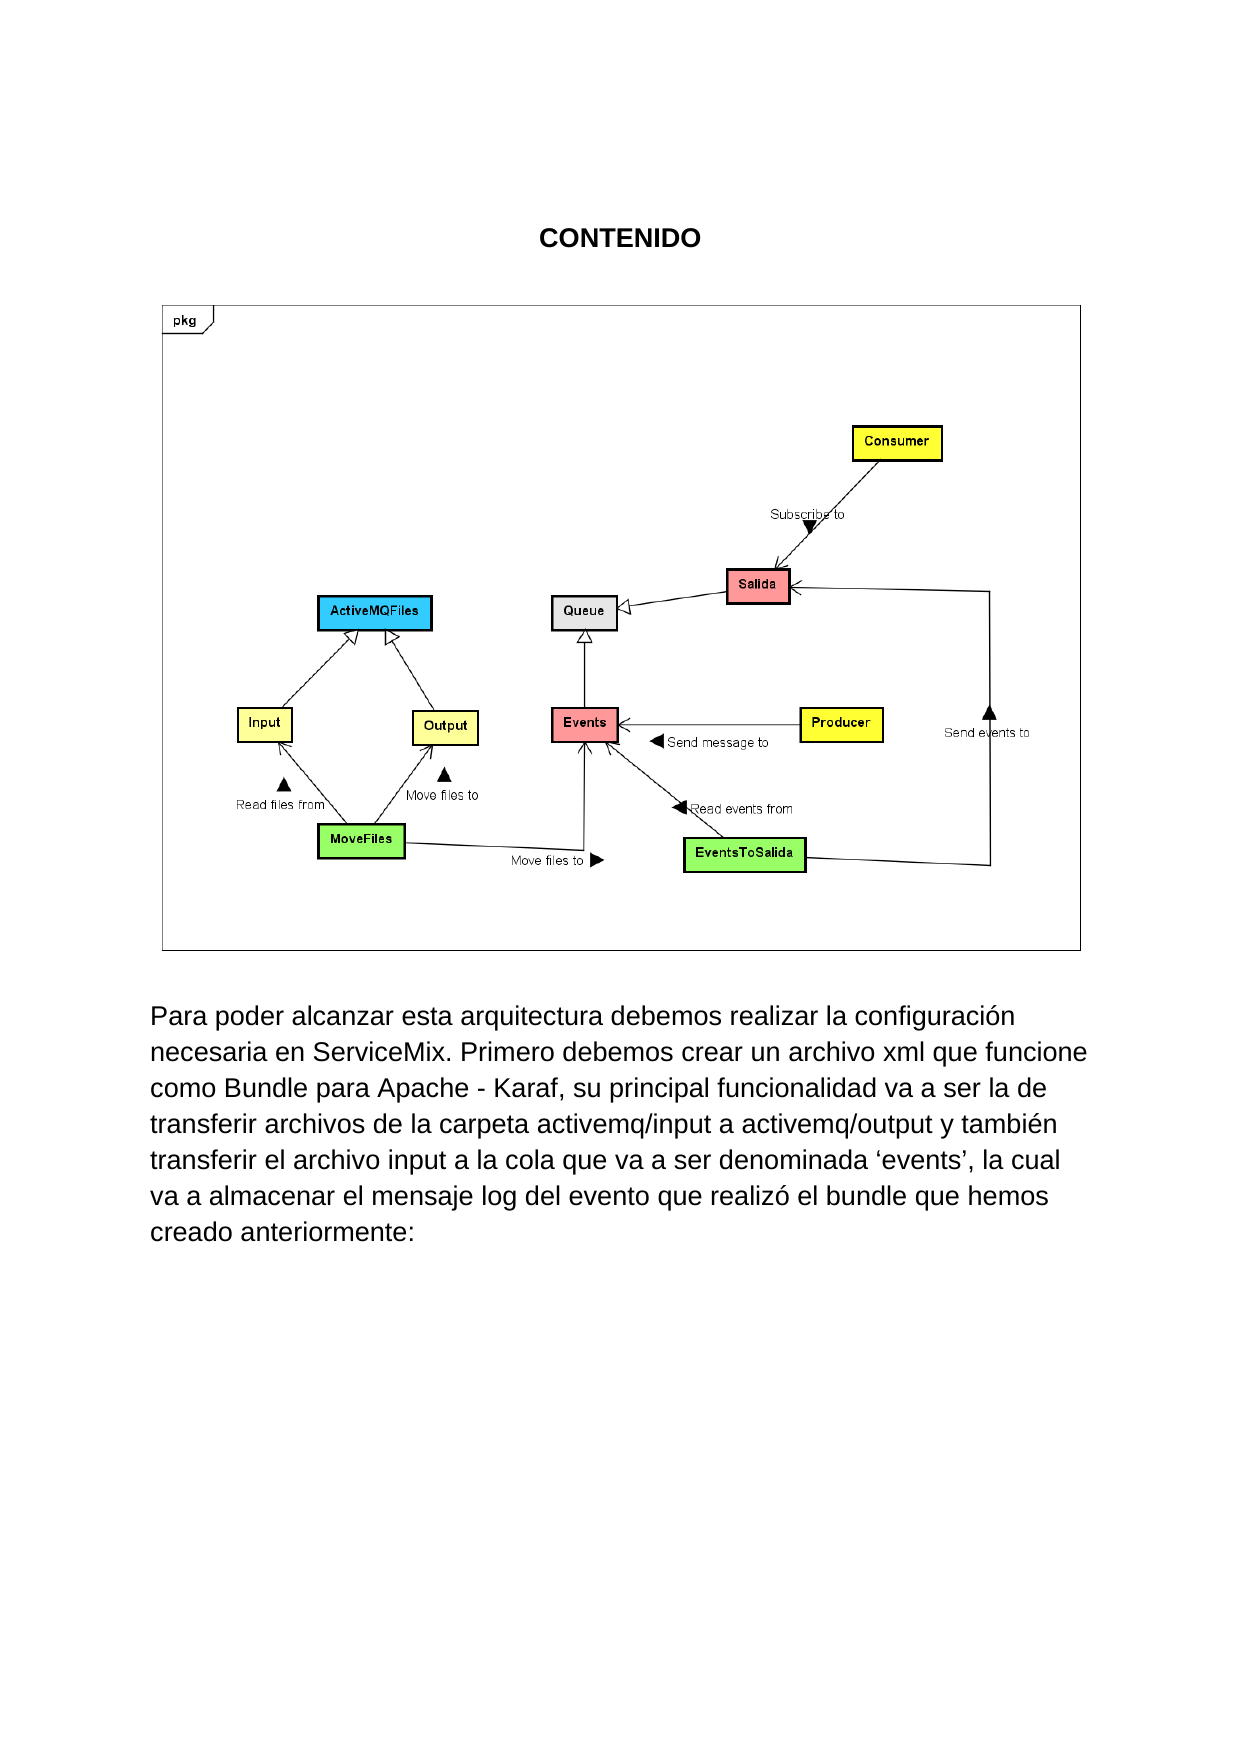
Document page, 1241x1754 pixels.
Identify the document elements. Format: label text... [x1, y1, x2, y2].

text CONTENIDO [150, 222, 1090, 253]
picture [150, 293, 1091, 961]
text Para poder alcanzar esta arquitectura debemos realizar la configuración necesaria en ServiceMix. Primero debemos crear un archivo xml que funcione como Bundle para Apache - Karaf, su principal funcionalidad va a ser la de transferir archivos de la carpeta activemq/input a activemq/output y también transferir el archivo input a la cola que va a ser denominada ‘events’, la cual va a almacenar el mensaje log del evento que realizó el bundle que hemos creado anteriormente: [150, 1000, 1090, 1247]
